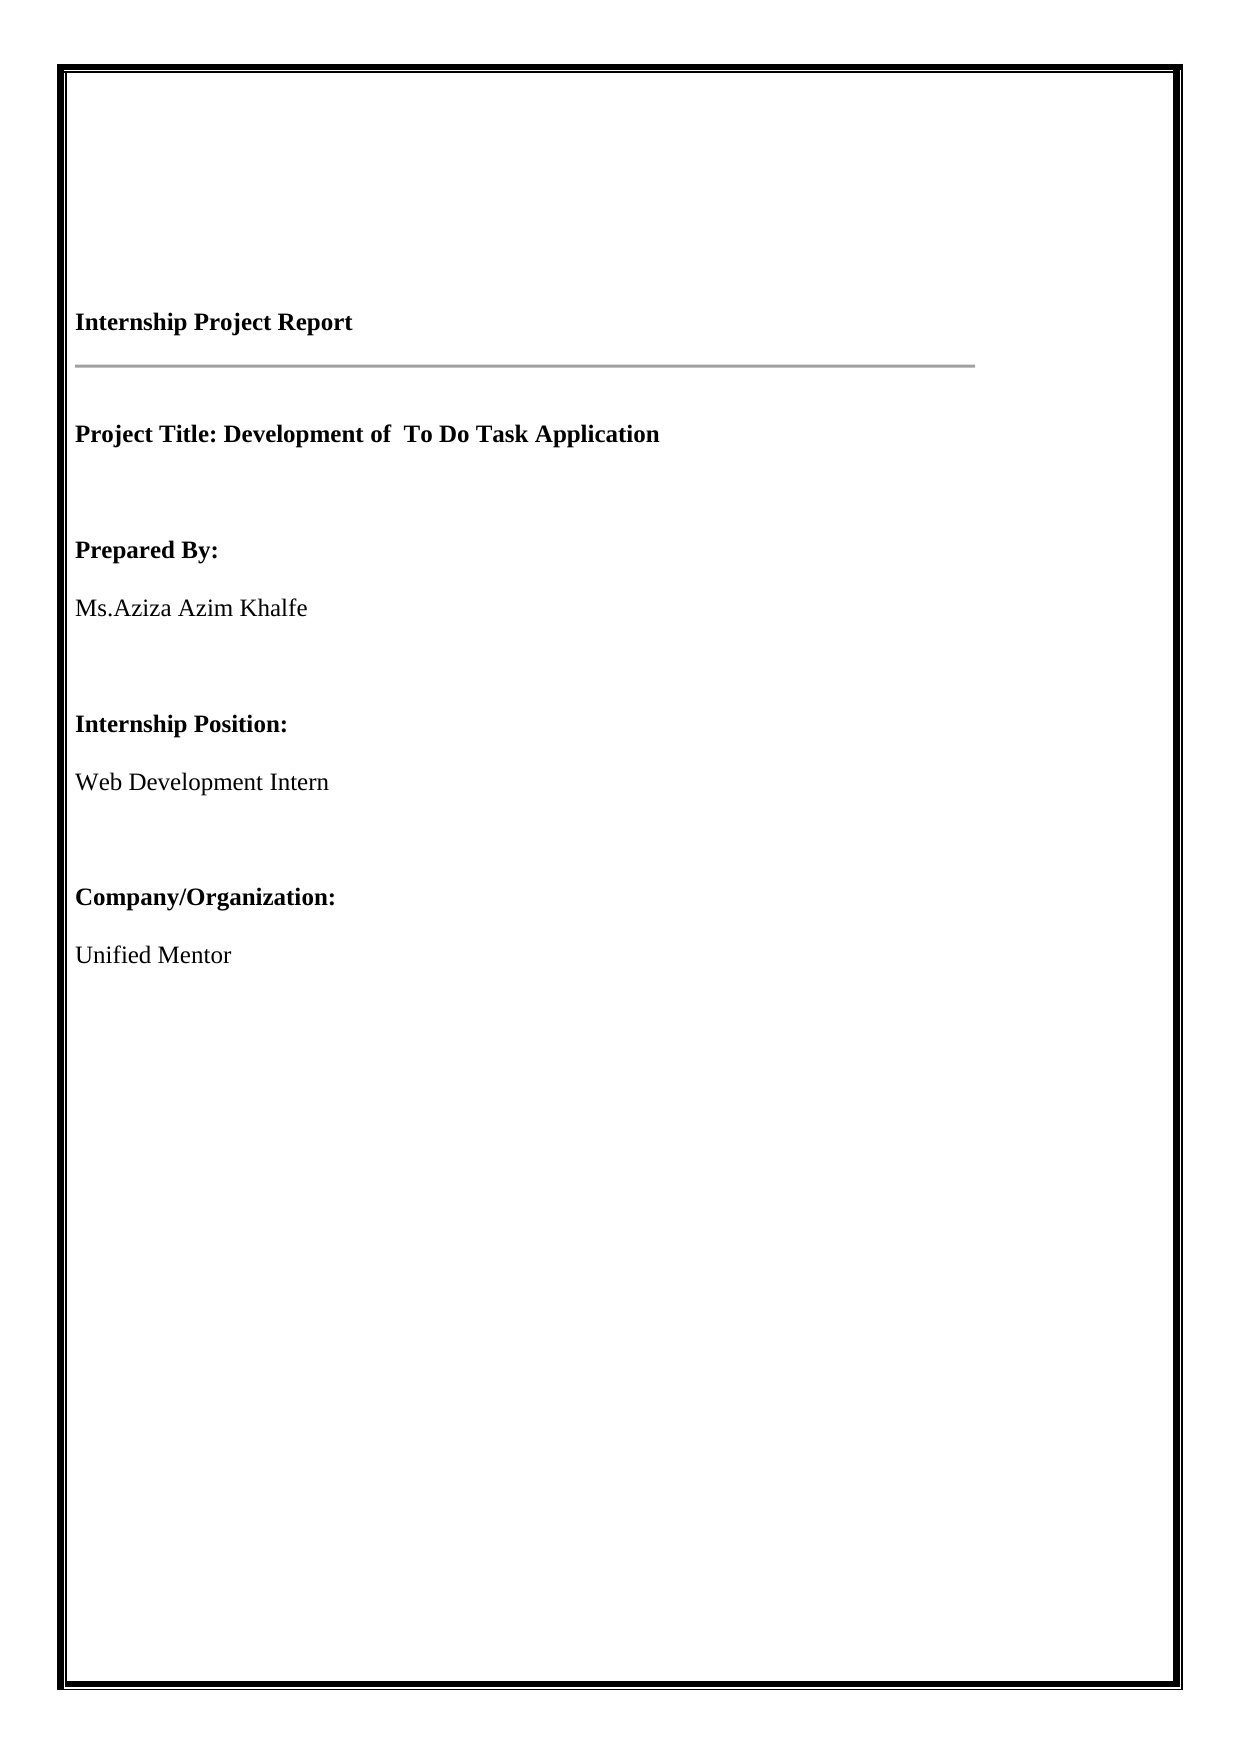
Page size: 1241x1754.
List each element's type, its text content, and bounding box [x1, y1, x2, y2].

subtitle Internship Position: [75, 709, 1165, 737]
subtitle Internship Project Report [75, 307, 1165, 335]
text Web Development Intern [75, 767, 1165, 795]
subtitle Prepared By: [75, 535, 1165, 564]
subtitle Company/Organization: [75, 882, 1165, 911]
text Unified Mentor [75, 940, 1165, 969]
subtitle Project Title: Development of To Do Task Application [75, 419, 1165, 448]
text Ms.Aziza Azim Khalfe [75, 593, 1165, 622]
